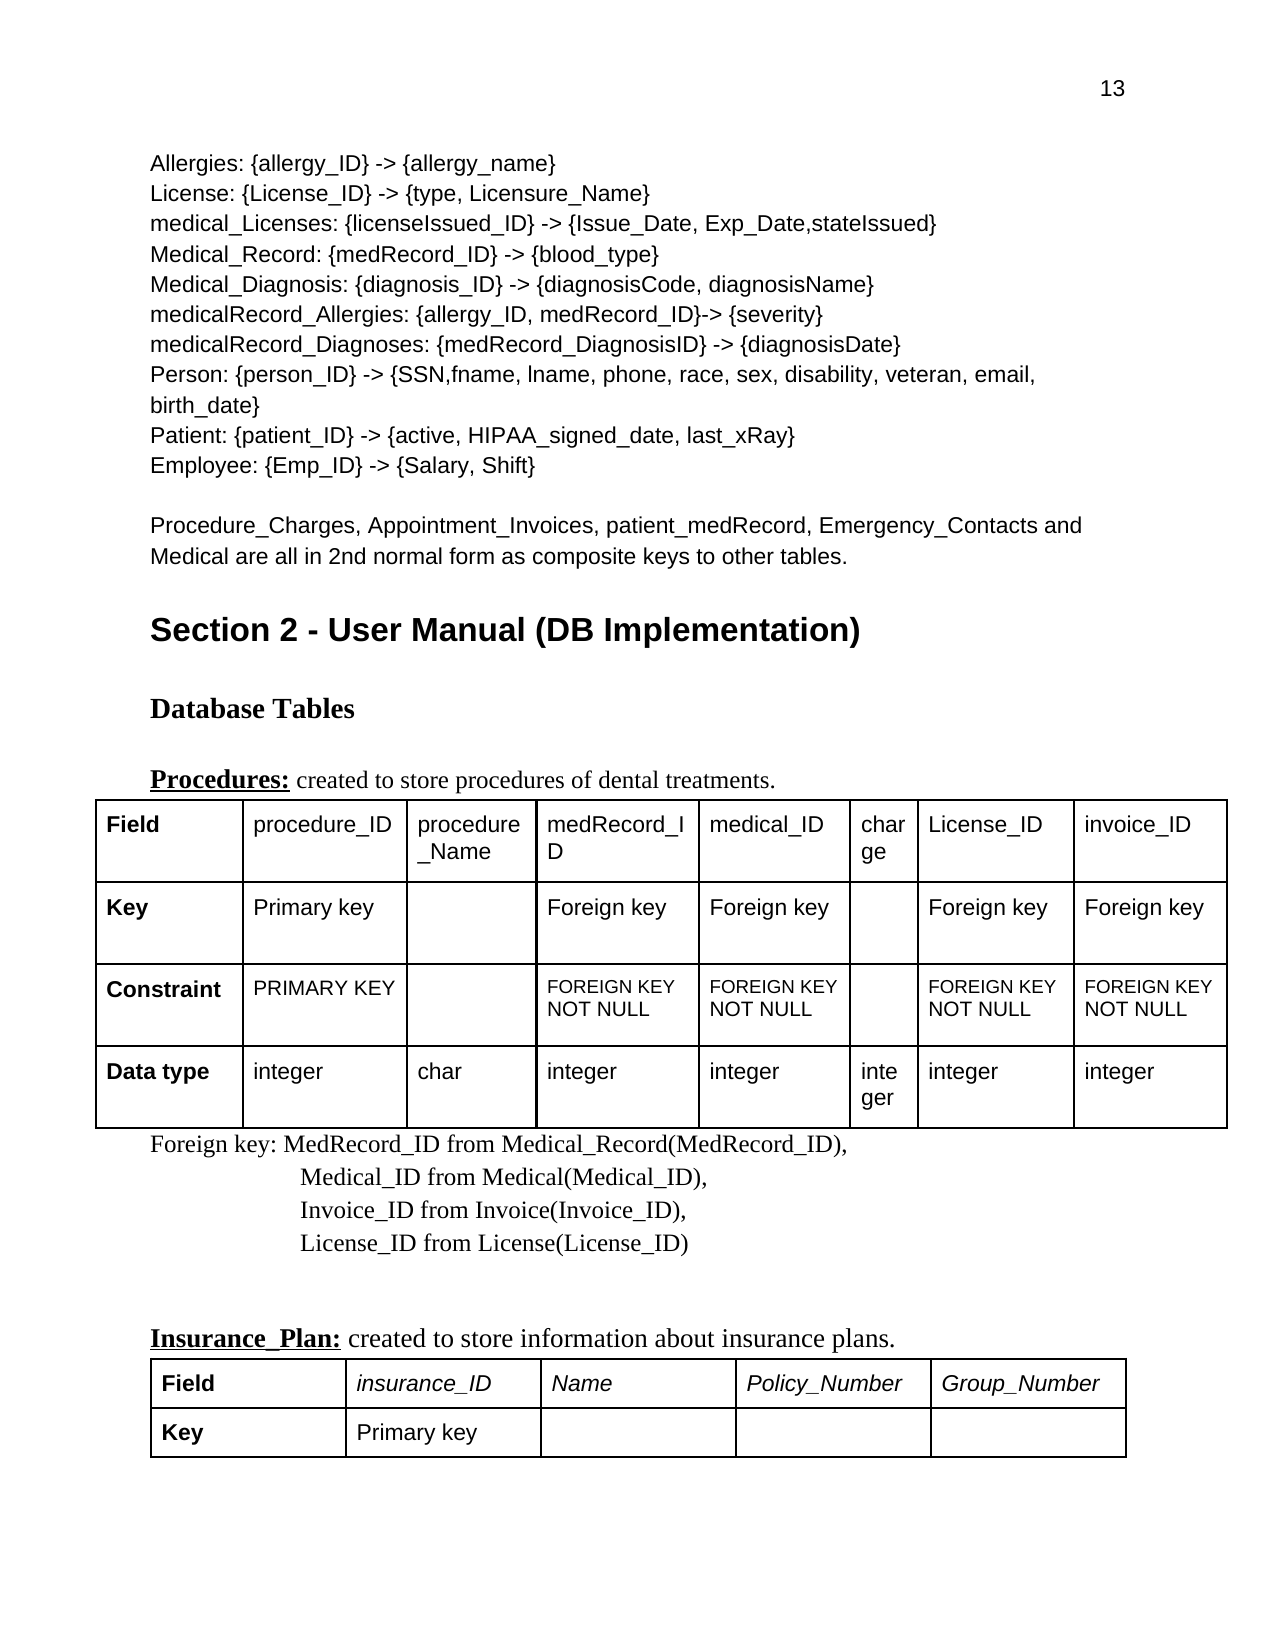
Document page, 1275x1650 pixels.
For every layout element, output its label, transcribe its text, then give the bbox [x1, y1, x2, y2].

table_header medical_ID [700, 801, 849, 881]
table_header Field [97, 801, 242, 881]
table_cell Key [152, 1409, 345, 1456]
subtitle Section 2 - User Manual (DB Implementation) [150, 610, 1125, 649]
text Medical_Diagnosis: {diagnosis_ID} -> {diagnosisCode, diagnosisName} [150, 271, 1125, 297]
text medicalRecord_Diagnoses: {medRecord_DiagnosisID} -> {diagnosisDate} [150, 331, 1125, 358]
table_cell integer [700, 1047, 849, 1127]
table_cell integer [538, 1047, 698, 1127]
text Invoice_ID from Invoice(Invoice_ID), [300, 1195, 1125, 1224]
table_cell integer [851, 1047, 917, 1127]
text Procedures: created to store procedures of dental treatments. [150, 763, 1125, 794]
table_cell [851, 883, 917, 963]
table_header charge [851, 801, 917, 881]
table_cell FOREIGN KEY NOT NULL [919, 965, 1073, 1045]
text License_ID from License(License_ID) [300, 1228, 1125, 1257]
text License: {License_ID} -> {type, Licensure_Name} [150, 180, 1125, 207]
text Procedure_Charges, Appointment_Invoices, patient_medRecord, Emergency_Contacts and Medical are all in 2nd normal form as composite keys to other tables. [150, 512, 1125, 569]
table_cell FOREIGN KEY NOT NULL [700, 965, 849, 1045]
table_header Policy_Number [737, 1360, 930, 1407]
text Employee: {Emp_ID} -> {Salary, Shift} [150, 452, 1125, 478]
table_cell [851, 965, 917, 1045]
table_header Group_Number [932, 1360, 1125, 1407]
table_header Name [542, 1360, 735, 1407]
table_cell [932, 1409, 1125, 1456]
table_cell [737, 1409, 930, 1456]
text Medical_ID from Medical(Medical_ID), [300, 1162, 1125, 1191]
table_cell PRIMARY KEY [244, 965, 406, 1045]
table_cell Primary key [244, 883, 406, 963]
table_cell Foreign key [538, 883, 698, 963]
text Patient: {patient_ID} -> {active, HIPAA_signed_date, last_xRay} [150, 422, 1125, 448]
table_cell [408, 883, 535, 963]
table_cell Key [97, 883, 242, 963]
text Database Tables [150, 692, 1125, 725]
table_cell Primary key [347, 1409, 540, 1456]
table_header insurance_ID [347, 1360, 540, 1407]
table_header procedure_ID [244, 801, 406, 881]
table_cell integer [244, 1047, 406, 1127]
table_cell [542, 1409, 735, 1456]
text Insurance_Plan: created to store information about insurance plans. [150, 1322, 1125, 1353]
table_cell FOREIGN KEY NOT NULL [538, 965, 698, 1045]
table_header Field [152, 1360, 345, 1407]
text Medical_Record: {medRecord_ID} -> {blood_type} [150, 241, 1125, 267]
table_cell Foreign key [700, 883, 849, 963]
table_cell Foreign key [919, 883, 1073, 963]
table_cell Constraint [97, 965, 242, 1045]
table_cell Data type [97, 1047, 242, 1127]
table_cell [408, 965, 535, 1045]
table_header procedure_Name [408, 801, 535, 881]
text Person: {person_ID} -> {SSN,fname, lname, phone, race, sex, disability, veteran, email, birth_date} [150, 361, 1125, 418]
table_header medRecord_ID [538, 801, 698, 881]
table_cell integer [1075, 1047, 1226, 1127]
table_header invoice_ID [1075, 801, 1226, 881]
text Foreign key: MedRecord_ID from Medical_Record(MedRecord_ID), [150, 1129, 1125, 1158]
text medical_Licenses: {licenseIssued_ID} -> {Issue_Date, Exp_Date,stateIssued} [150, 210, 1125, 237]
table_cell char [408, 1047, 535, 1127]
table_header License_ID [919, 801, 1073, 881]
table_cell Foreign key [1075, 883, 1226, 963]
table_cell FOREIGN KEY NOT NULL [1075, 965, 1226, 1045]
text medicalRecord_Allergies: {allergy_ID, medRecord_ID}-> {severity} [150, 301, 1125, 327]
table_cell integer [919, 1047, 1073, 1127]
text Allergies: {allergy_ID} -> {allergy_name} [150, 150, 1125, 176]
